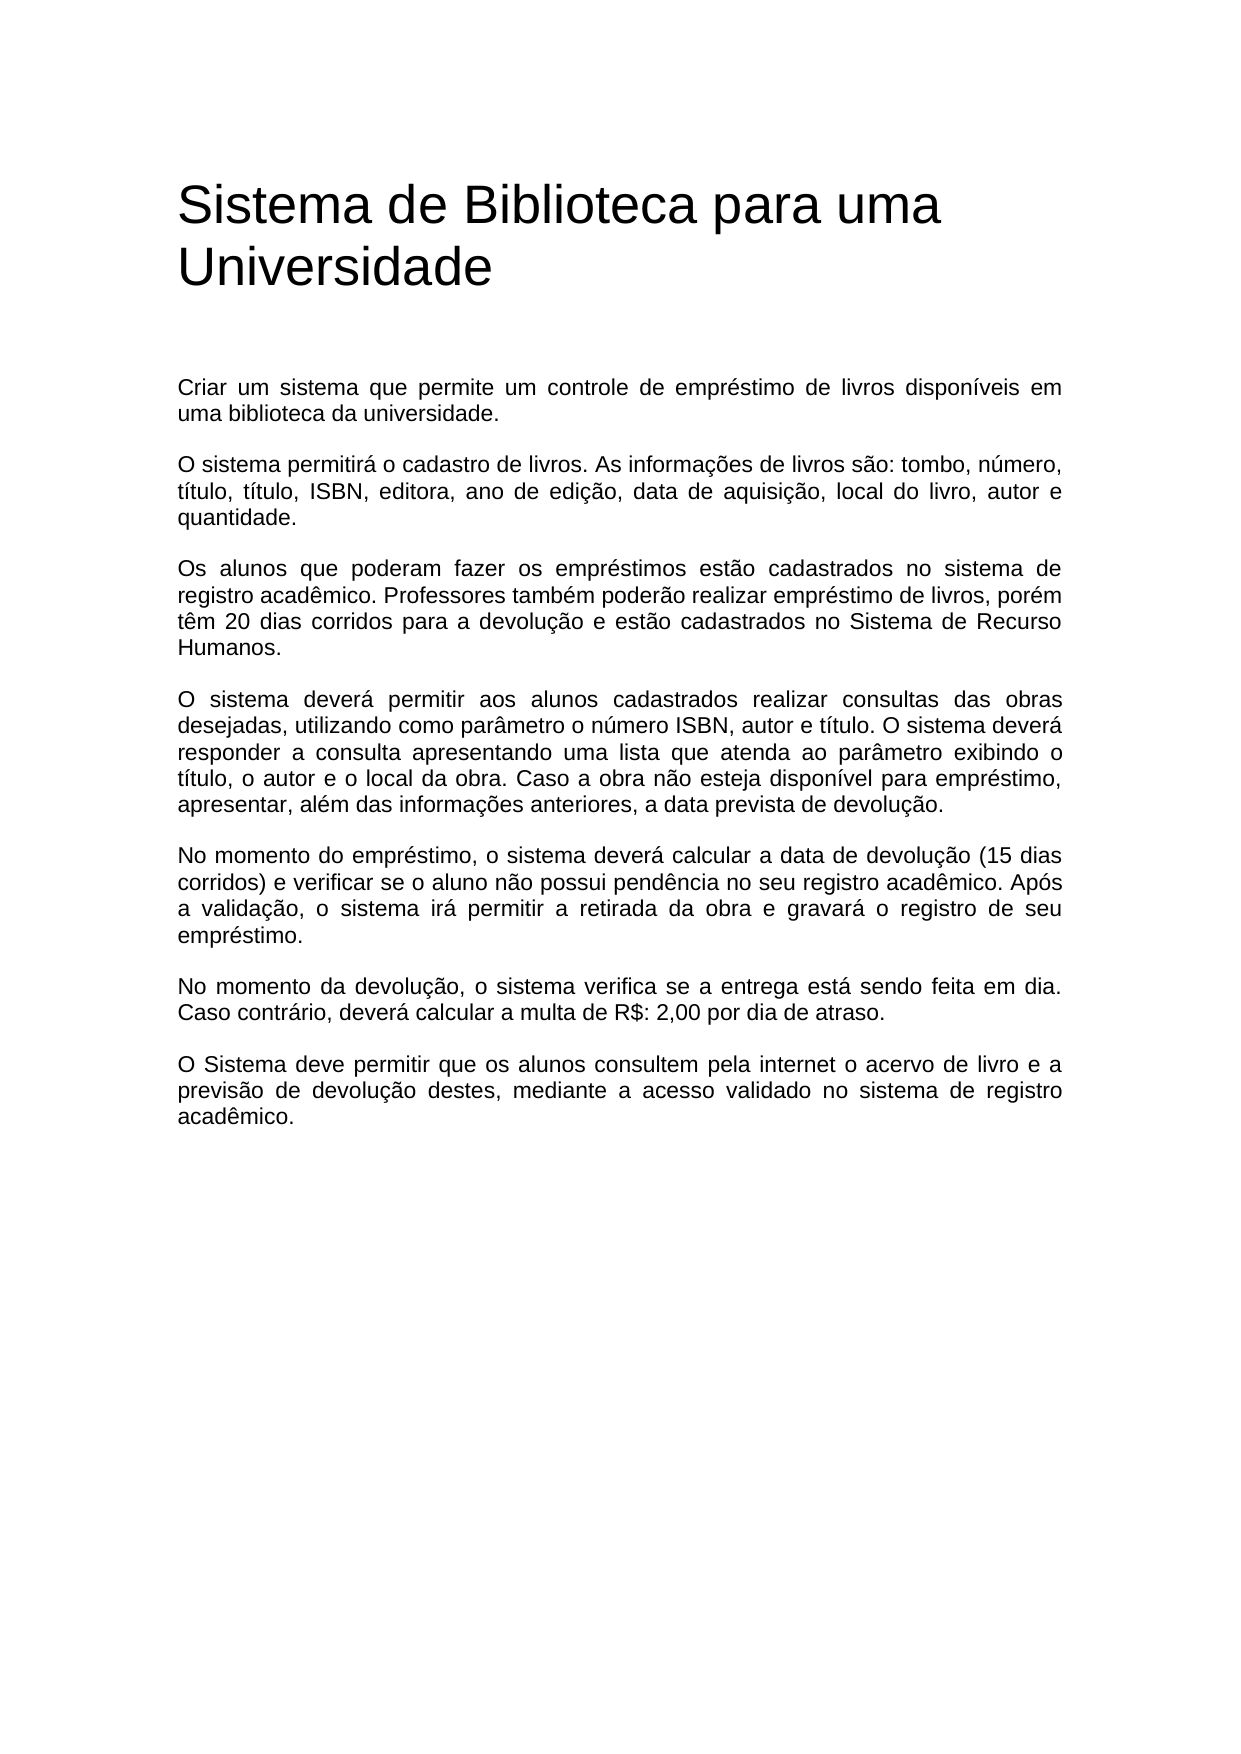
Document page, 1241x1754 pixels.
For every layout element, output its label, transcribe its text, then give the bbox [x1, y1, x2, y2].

text O Sistema deve permitir que os alunos consultem pela internet o acervo de livro e a previsão de devolução destes, mediante a acesso validado no sistema de registro acadêmico. [177, 1051, 1063, 1130]
text O sistema permitirá o cadastro de livros. As informações de livros são: tombo, número, título, título, ISBN, editora, ano de edição, data de aquisição, local do livro, autor e quantidade. [177, 451, 1063, 530]
text No momento da devolução, o sistema verifica se a entrega está sendo feita em dia. Caso contrário, deverá calcular a multa de R$: 2,00 por dia de atraso. [177, 973, 1063, 1026]
text O sistema deverá permitir aos alunos cadastrados realizar consultas das obras desejadas, utilizando como parâmetro o número ISBN, autor e título. O sistema deverá responder a consulta apresentando uma lista que atenda ao parâmetro exibindo o título, o autor e o local da obra. Caso a obra não esteja disponível para empréstimo, apresentar, além das informações anteriores, a data prevista de devolução. [177, 686, 1063, 817]
text Os alunos que poderam fazer os empréstimos estão cadastrados no sistema de registro acadêmico. Professores também poderão realizar empréstimo de livros, porém têm 20 dias corridos para a devolução e estão cadastrados no Sistema de Recurso Humanos. [177, 555, 1063, 661]
text Criar um sistema que permite um controle de empréstimo de livros disponíveis em uma biblioteca da universidade. [177, 373, 1063, 426]
text No momento do empréstimo, o sistema deverá calcular a data de devolução (15 dias corridos) e verificar se o aluno não possui pendência no seu registro acadêmico. Após a validação, o sistema irá permitir a retirada da obra e gravará o registro de seu empréstimo. [177, 842, 1063, 948]
text Sistema de Biblioteca para uma Universidade [177, 173, 1063, 297]
